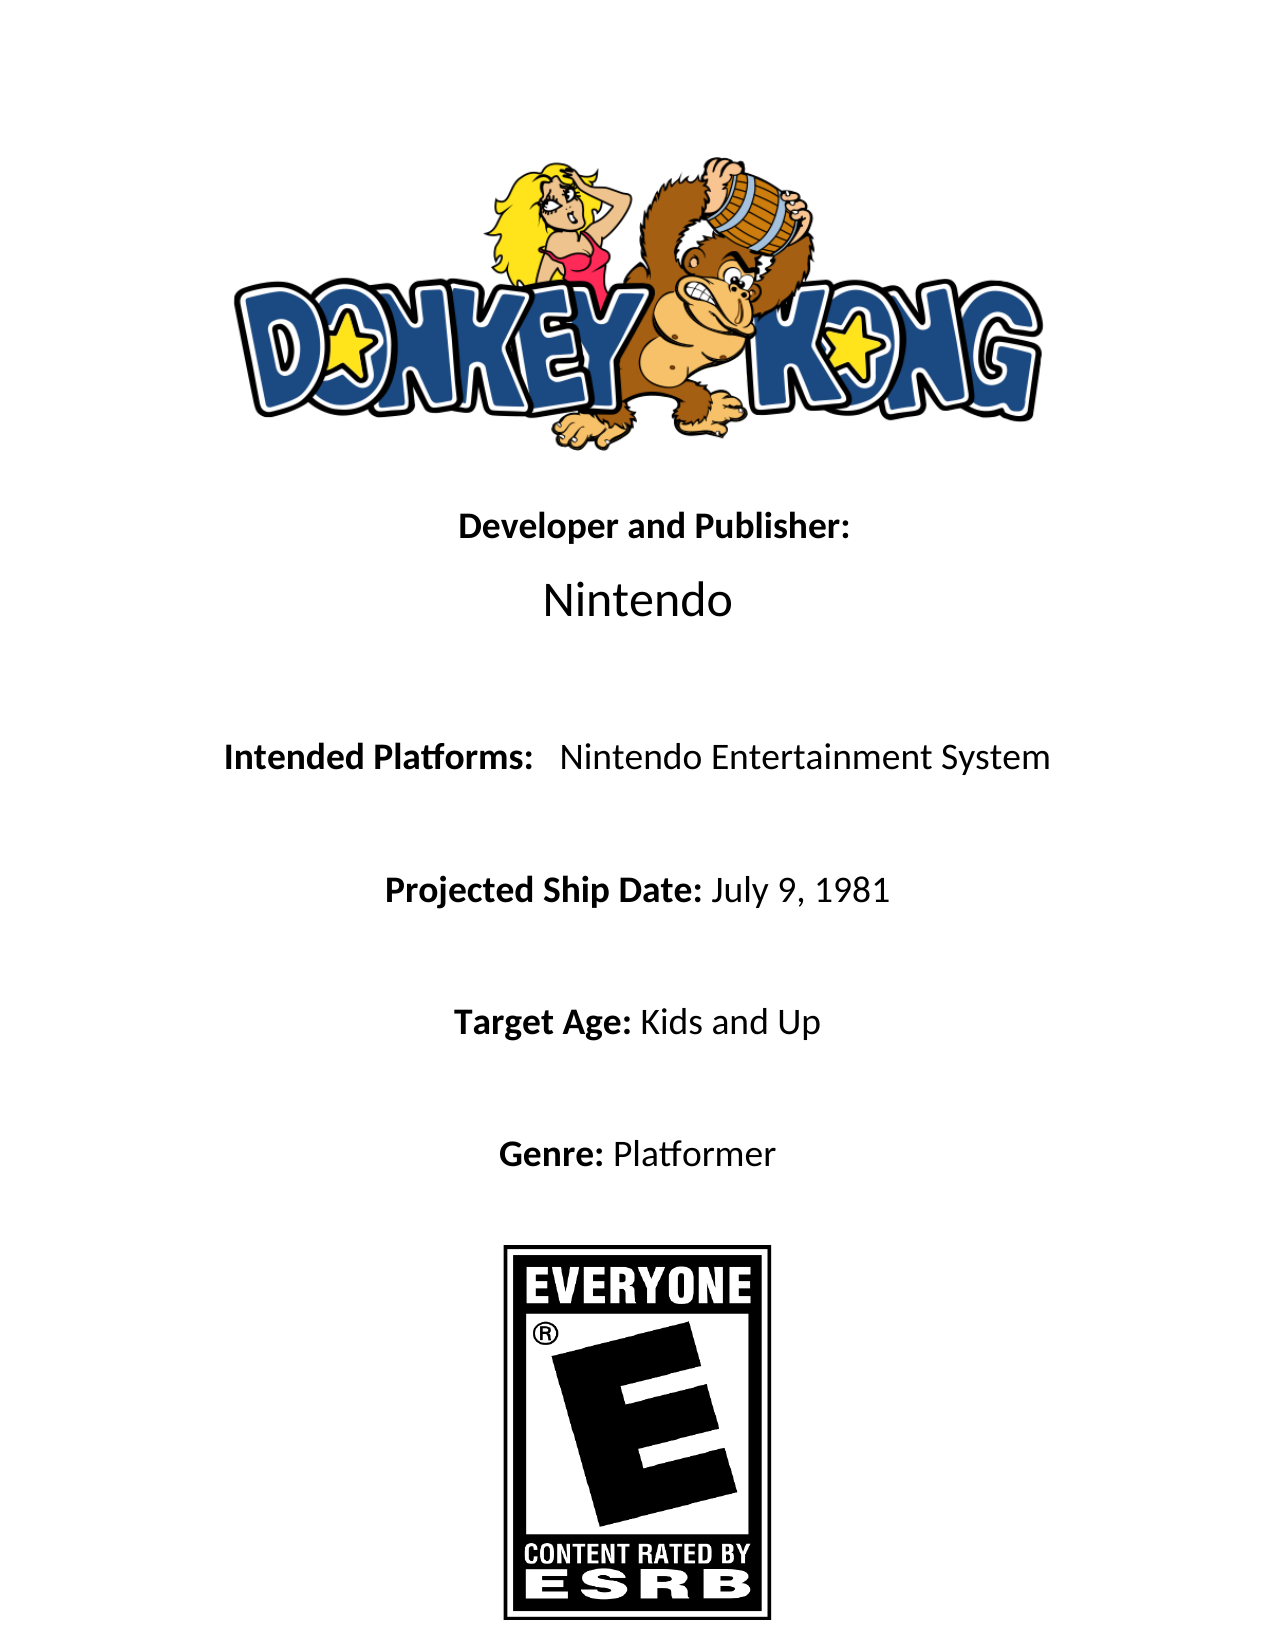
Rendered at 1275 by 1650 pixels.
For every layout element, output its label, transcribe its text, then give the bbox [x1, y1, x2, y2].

text Projected Ship Date: July 9, 1981 [150, 866, 1125, 911]
text Target Age: Kids and Up [150, 998, 1125, 1044]
picture [227, 156, 1048, 452]
text Nintendo [150, 568, 1125, 629]
text Intended Platforms: Nintendo Entertainment System [150, 733, 1125, 779]
picture [503, 1245, 772, 1620]
text Genre: Platformer [150, 1130, 1125, 1176]
text Developer and Publisher: [150, 502, 1125, 548]
